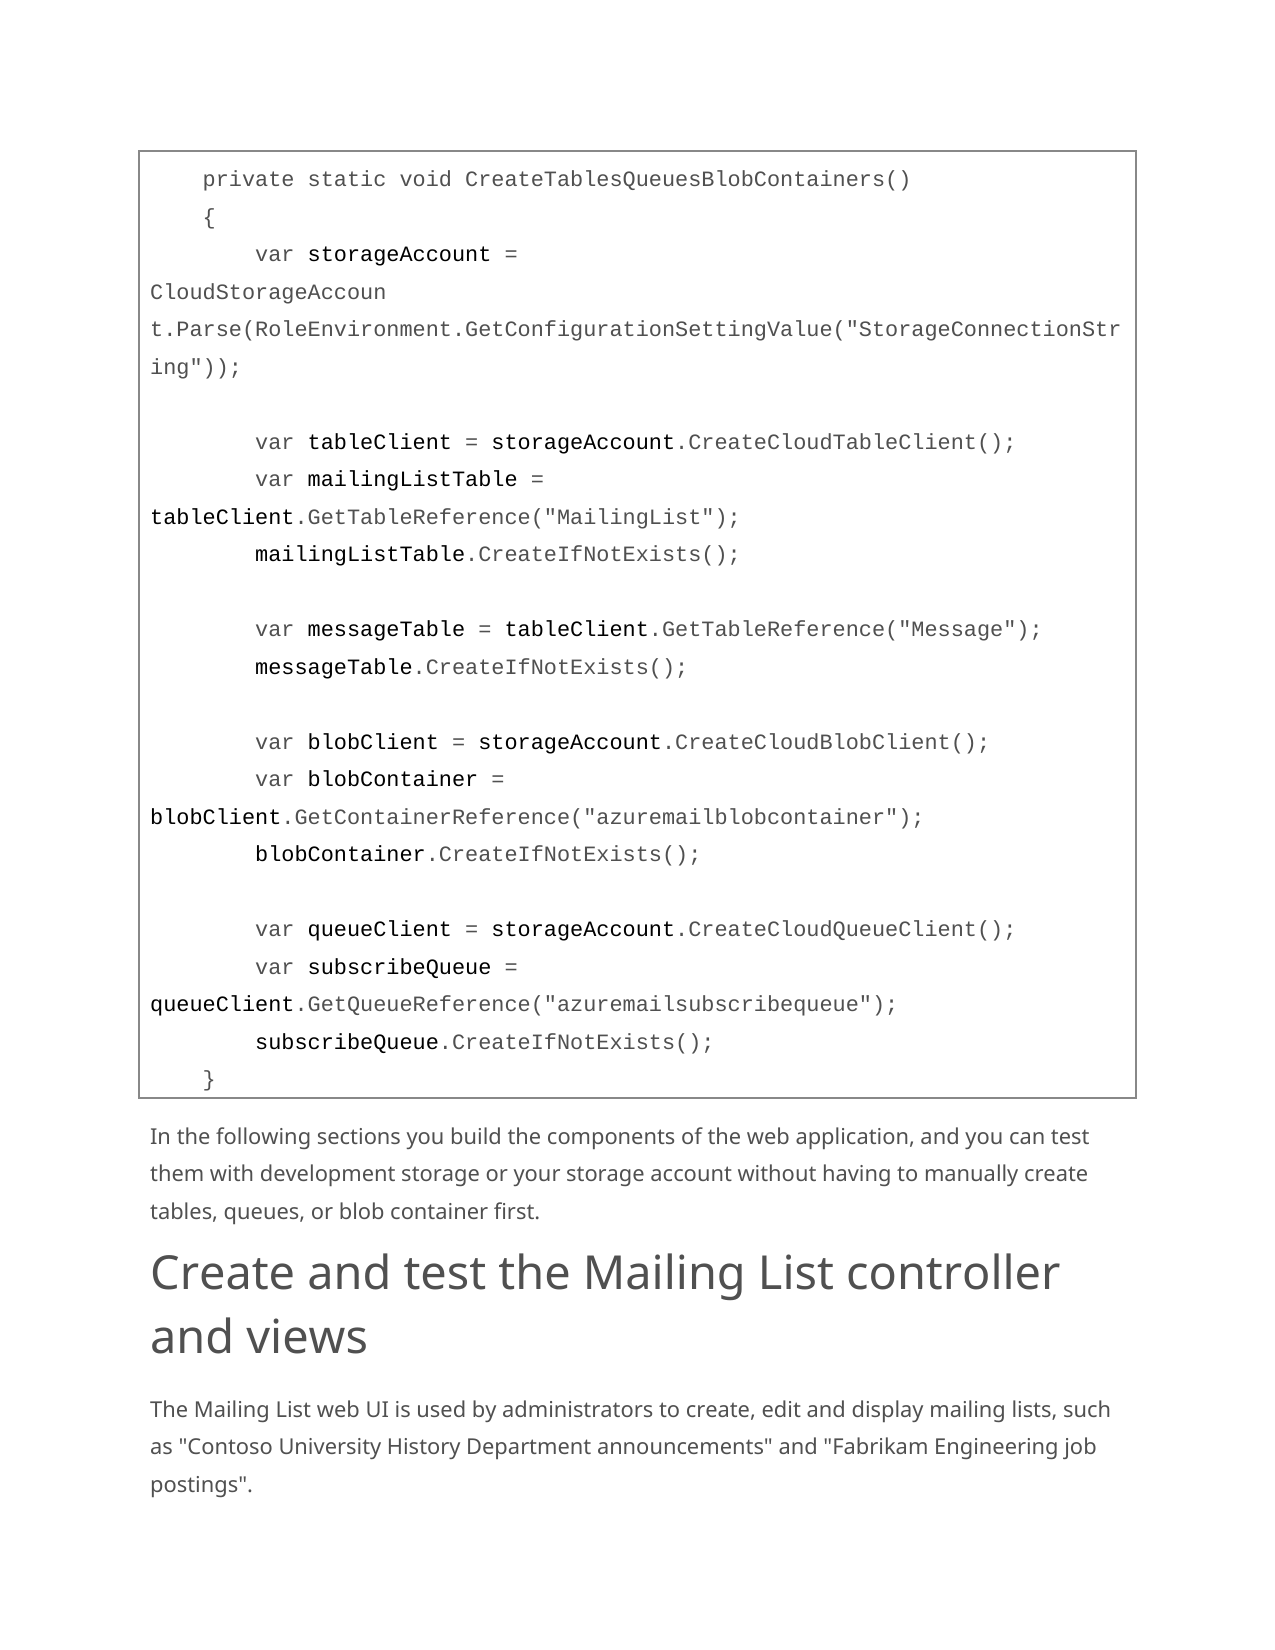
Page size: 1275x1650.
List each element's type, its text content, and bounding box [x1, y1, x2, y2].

text var queueClient = storageAccount.CreateCloudQueueClient(); [150, 906, 1125, 943]
text The Mailing List web UI is used by administrators to create, edit and display mailing lists, such as "Contoso University History Department announcements" and "Fabrikam Engineering job postings". [150, 1386, 1125, 1498]
text messageTable.CreateIfNotExists(); [150, 643, 1125, 681]
text { [150, 193, 1125, 231]
text var blobClient = storageAccount.CreateCloudBlobClient(); [150, 718, 1125, 756]
text var messageTable = tableClient.GetTableReference("Message"); [150, 606, 1125, 643]
text var subscribeQueue = queueClient.GetQueueReference("azuremailsubscribequeue"); [150, 943, 1125, 1018]
text var storageAccount = CloudStorageAccount.Parse(RoleEnvironment.GetConfigurationSettingValue("StorageConnectionString")); [150, 231, 1125, 381]
text var mailingListTable = tableClient.GetTableReference("MailingList"); [150, 456, 1125, 531]
text In the following sections you build the components of the web application, and you can test them with development storage or your storage account without having to manually create tables, queues, or blob container first. [150, 1113, 1125, 1226]
text mailingListTable.CreateIfNotExists(); [150, 531, 1125, 568]
text var blobContainer = blobClient.GetContainerReference("azuremailblobcontainer"); [150, 756, 1125, 831]
text subscribeQueue.CreateIfNotExists(); [150, 1018, 1125, 1050]
text blobContainer.CreateIfNotExists(); [150, 831, 1125, 868]
text var tableClient = storageAccount.CreateCloudTableClient(); [150, 418, 1125, 456]
text } [140, 1050, 1135, 1097]
text private static void CreateTablesQueuesBlobContainers() [140, 152, 1135, 193]
subtitle Create and test the Mailing List controller and views [150, 1239, 1125, 1367]
